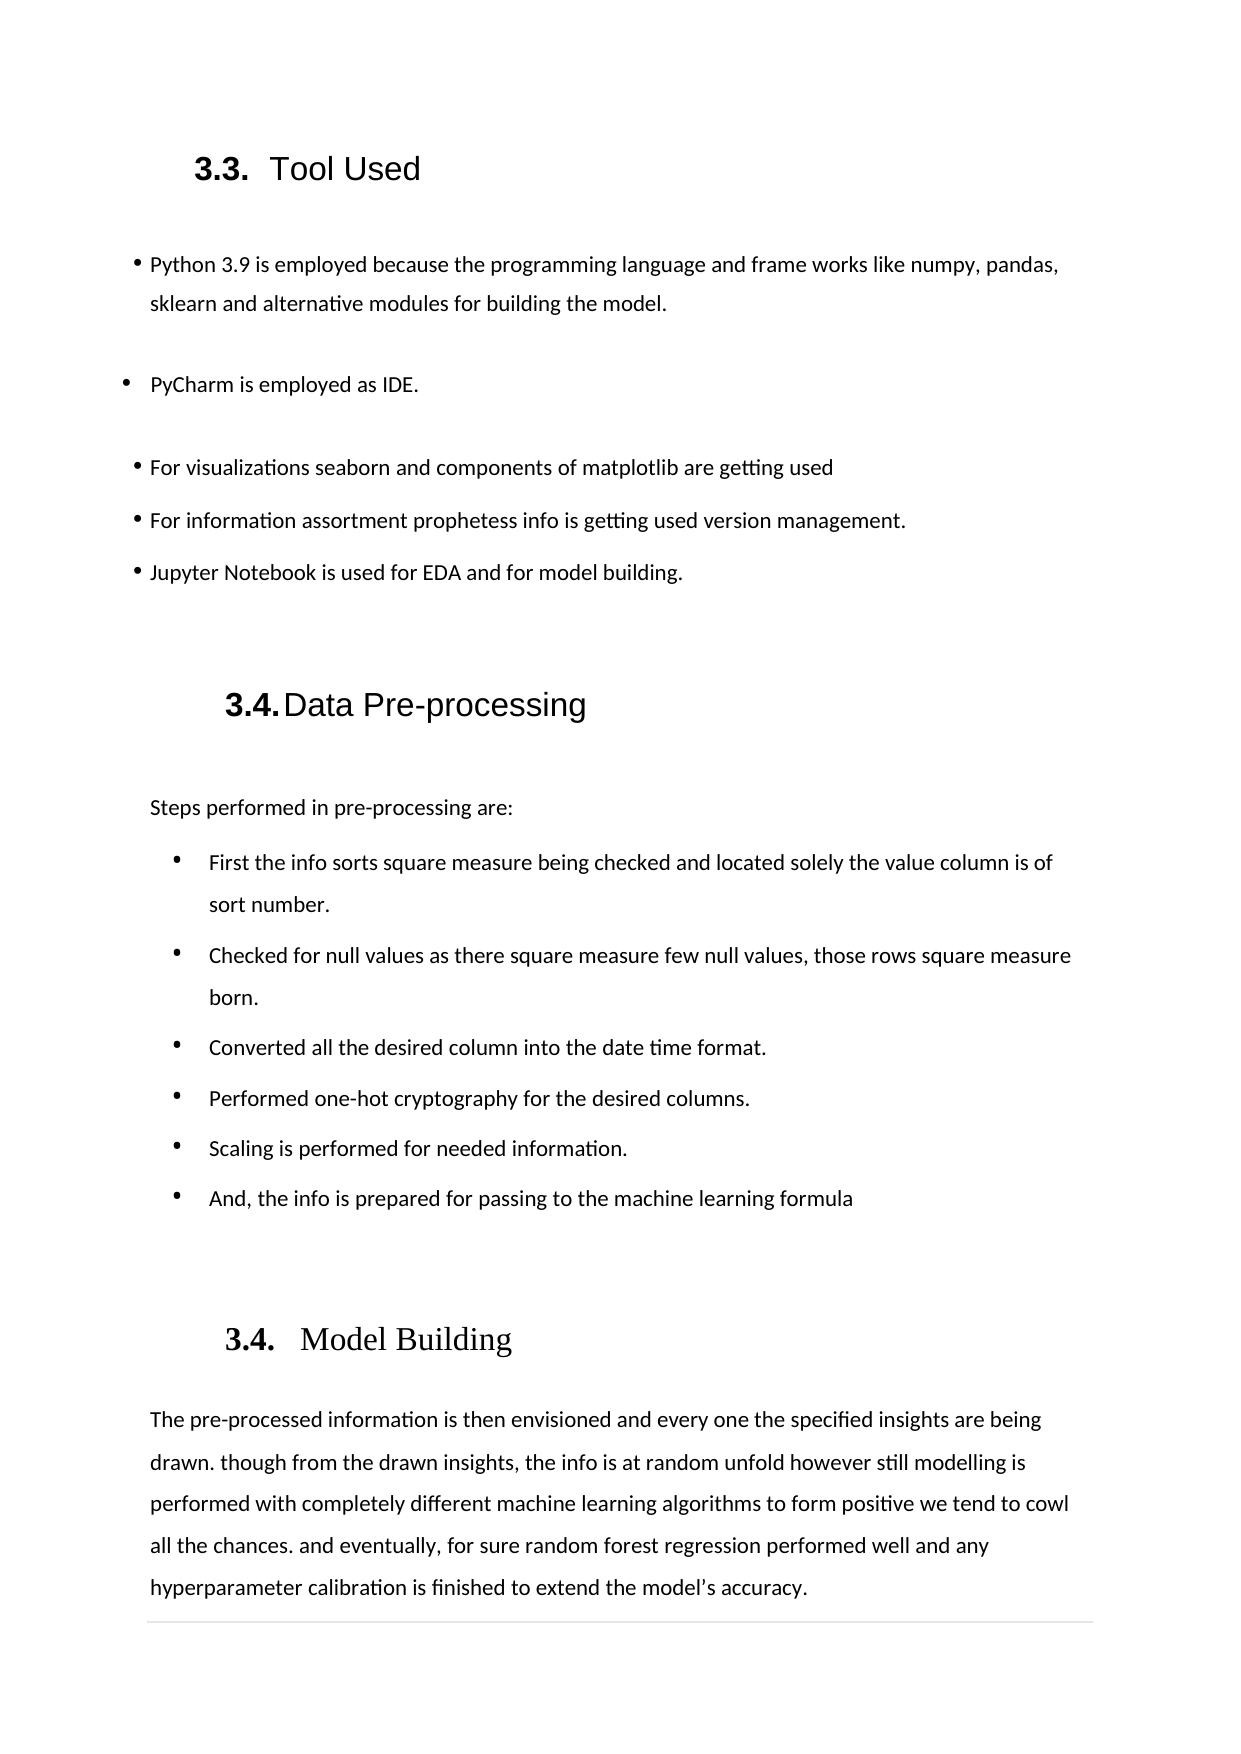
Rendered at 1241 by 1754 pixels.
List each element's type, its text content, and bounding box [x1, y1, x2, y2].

text hyperparameter calibration is finished to extend the model’s accuracy. [150, 1573, 1107, 1601]
text Steps performed in pre-processing are: [150, 793, 1107, 821]
list Converted all the desired column into the date time format. [171, 1024, 1107, 1064]
list Scaling is performed for needed information. [171, 1125, 1107, 1164]
subtitle Model Building [225, 1319, 1107, 1358]
list And, the info is prepared for passing to the machine learning formula [171, 1175, 1107, 1215]
list Python 3.9 is employed because the programming language and frame works like numpy, pandas, sklearn and alternative modules for building the model. [132, 245, 1061, 317]
list For visualizations seaborn and components of matplotlib are getting used [132, 448, 1107, 482]
list Checked for null values as there square measure few null values, those rows square measure born. [171, 932, 1073, 1011]
list Jupyter Notebook is used for EDA and for model building. [132, 553, 1107, 587]
list For information assortment prophetess info is getting used version management. [132, 501, 1107, 534]
subtitle Tool Used [121, 148, 421, 187]
list First the info sorts square measure being checked and located solely the value column is of sort number. [171, 839, 1055, 918]
text The pre-processed information is then envisioned and every one the specified insights are being drawn. though from the drawn insights, the info is at random unfold however still modelling is performed with completely different machine learning algorithms to form positive we tend to cowl all the chances. and eventually, for sure random forest regression performed well and any [150, 1406, 1073, 1559]
list Performed one-hot cryptography for the desired columns. [171, 1075, 1107, 1114]
list PyCharm is employed as IDE. [121, 365, 419, 399]
subtitle Data Pre-processing [225, 685, 1107, 723]
